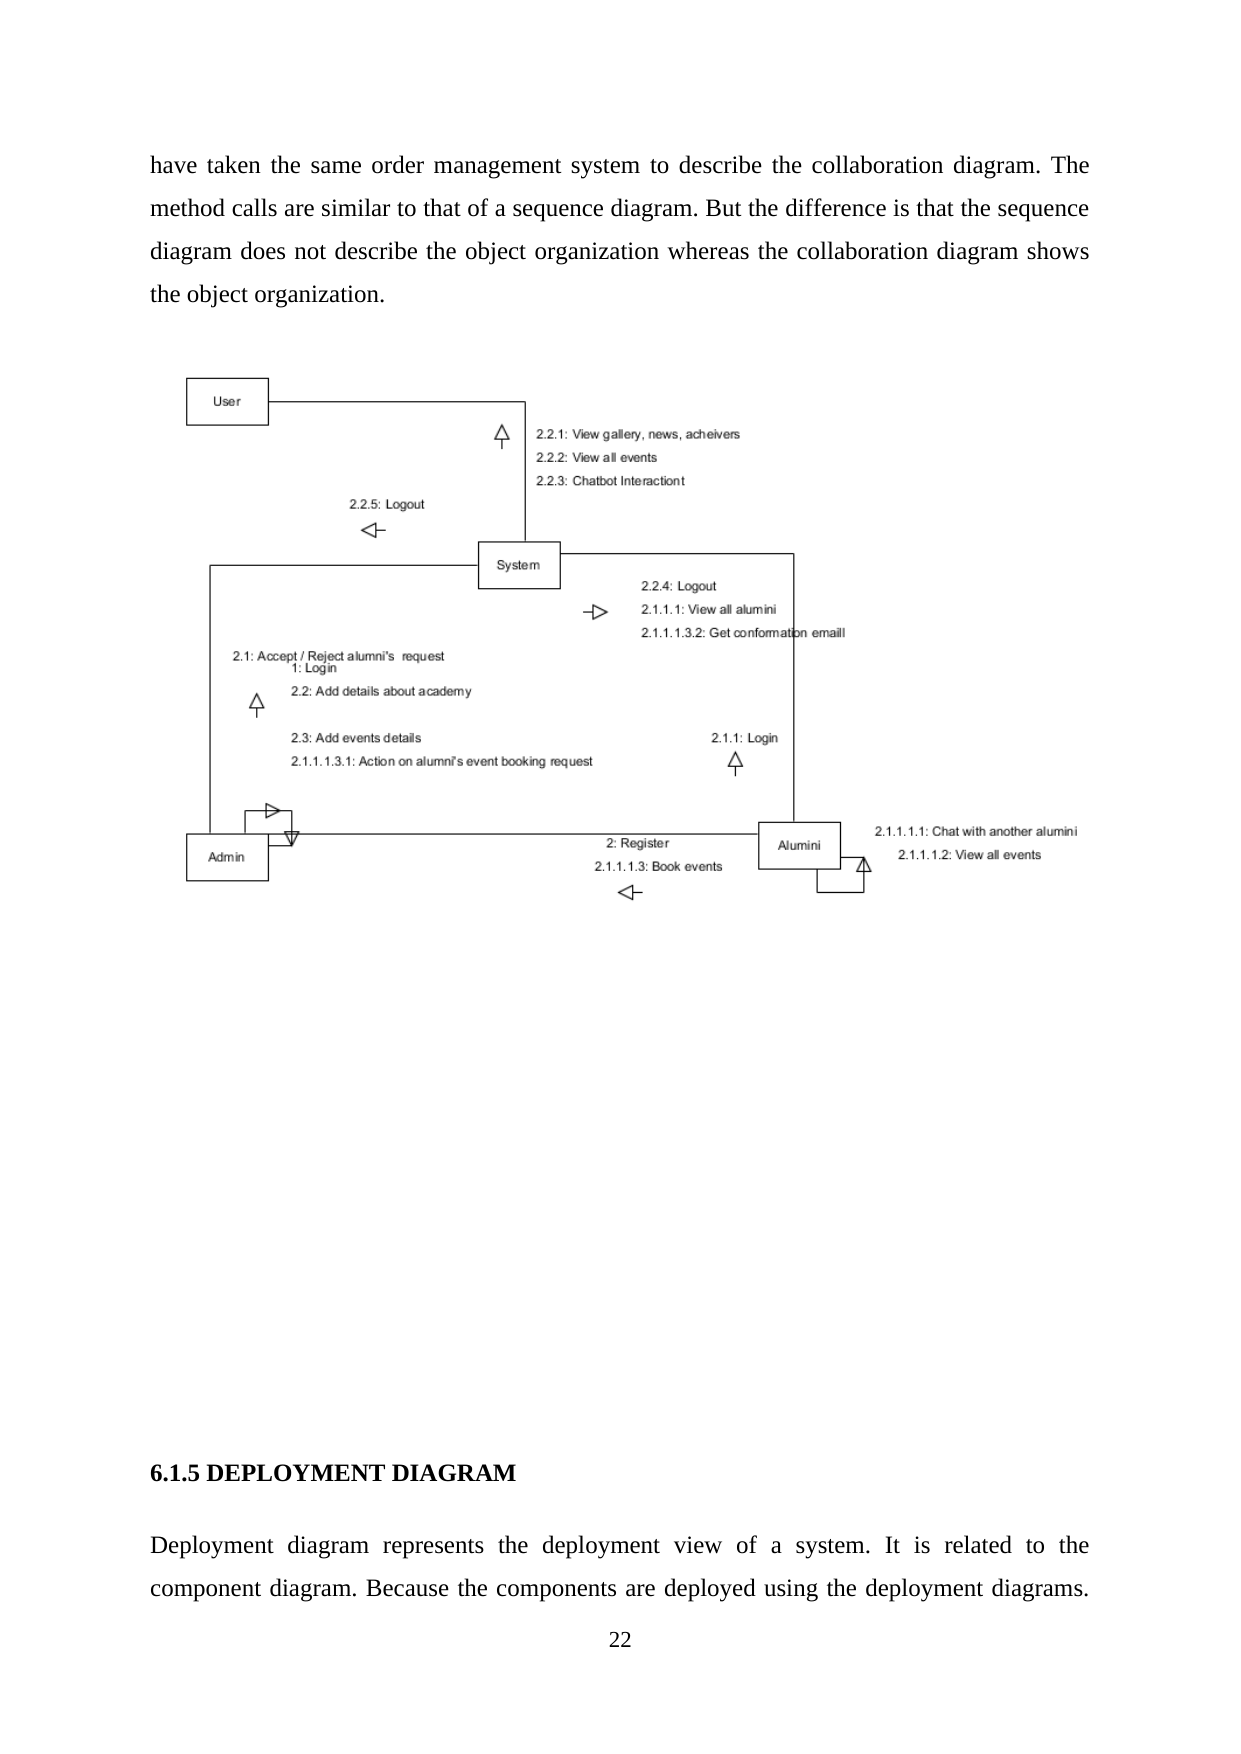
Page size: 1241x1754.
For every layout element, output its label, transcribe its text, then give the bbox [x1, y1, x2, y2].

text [150, 150, 1090, 308]
subtitle 6.1.5 DEPLOYMENT DIAGRAM [150, 1458, 1090, 1487]
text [150, 1530, 1090, 1602]
picture [150, 351, 1091, 913]
